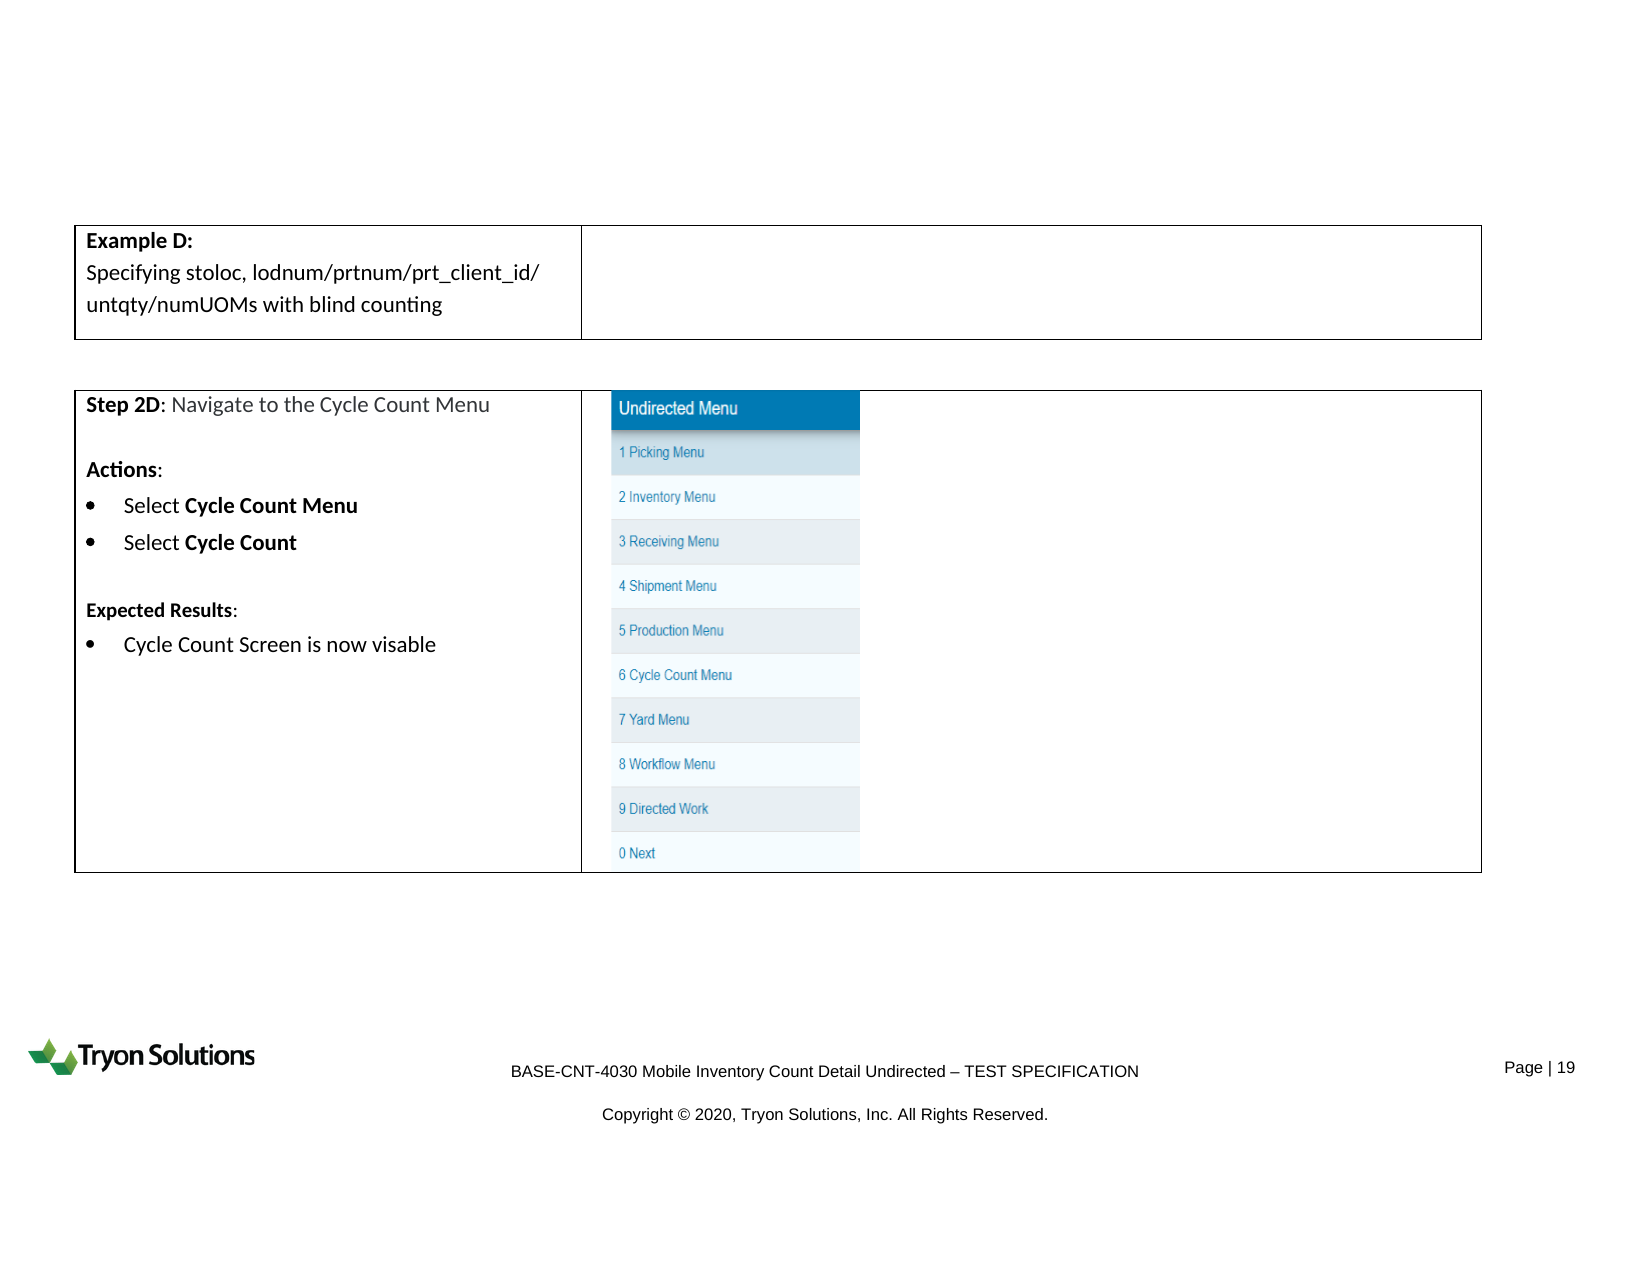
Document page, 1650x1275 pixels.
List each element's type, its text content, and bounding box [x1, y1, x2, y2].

table_header [582, 391, 611, 872]
picture [684, 402, 694, 414]
picture [663, 402, 684, 414]
picture [611, 431, 860, 872]
table_header [582, 226, 1481, 338]
picture [700, 402, 737, 414]
picture [28, 1038, 255, 1075]
table_header Example D: Specifying stoloc, lodnum/prtnum/prt_client_id/ untqty/numUOMs with blind counting [76, 226, 581, 338]
table_header [860, 391, 1481, 872]
picture [632, 402, 664, 414]
table_header Step 2D: Navigate to the Cycle Count Menu Actions: Select Cycle Count Menu Select Cycle Count Expected Results: Cycle Count Screen is now visable [76, 391, 581, 872]
